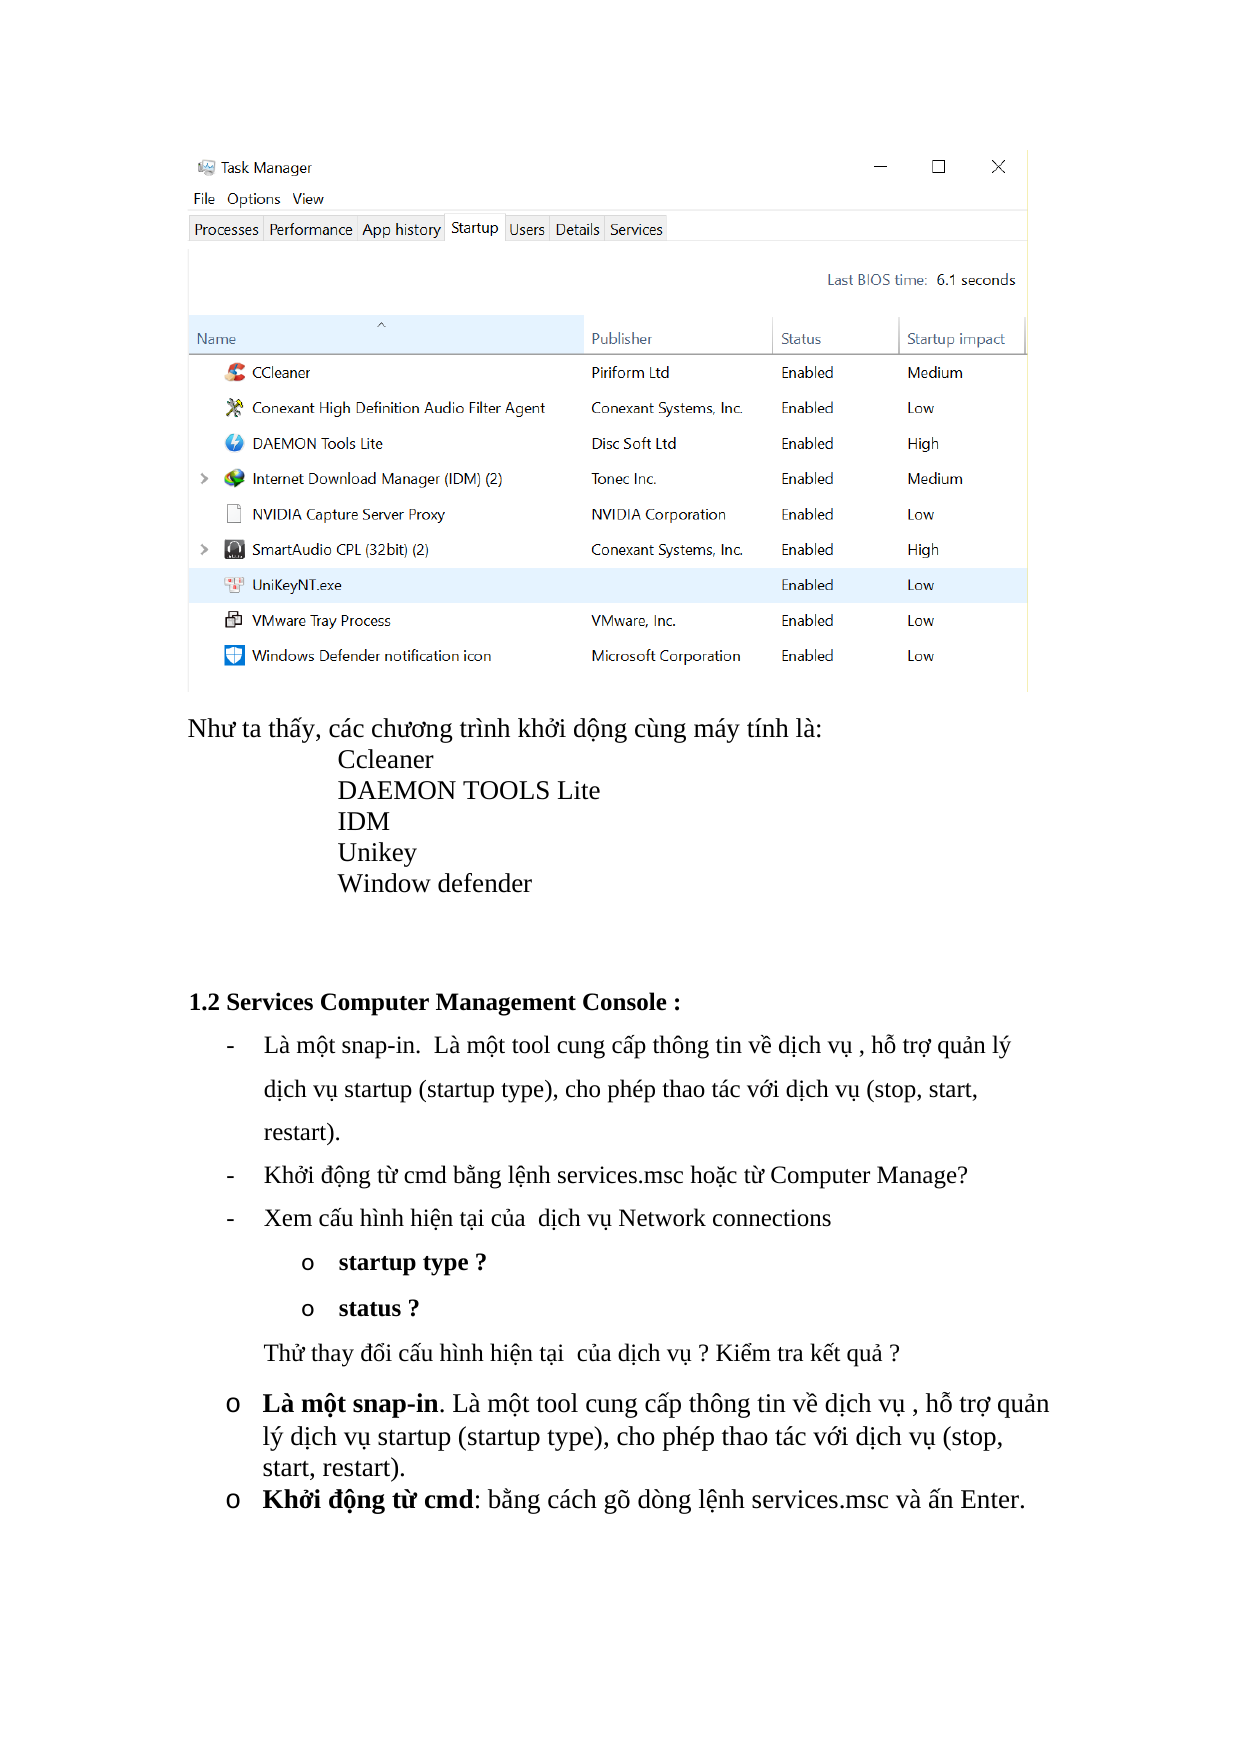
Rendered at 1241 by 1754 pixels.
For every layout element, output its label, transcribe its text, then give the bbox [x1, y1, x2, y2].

list startup type ? [301, 1246, 1052, 1277]
list IDM [187, 805, 1053, 836]
list Unikey [187, 836, 1053, 868]
list status ? [301, 1292, 1052, 1322]
list Là một snap-in. Là một tool cung cấp thông tin về dịch vụ , hỗ trợ quản lý dịch vụ startup (startup type), cho phép thao tác với dịch vụ (stop, start, restart). [225, 1387, 1053, 1483]
text Thử thay đổi cấu hình hiện tại của dịch vụ ? Kiểm tra kết quả ? [263, 1338, 1052, 1366]
list Window defender [187, 868, 1053, 899]
list Khởi động từ cmd: bằng cách gõ dòng lệnh services.msc và ấn Enter. [225, 1483, 1053, 1516]
picture [187, 150, 1028, 692]
list Ccleaner [187, 743, 1053, 774]
list Xem cấu hình hiện tại của dịch vụ Network connections [226, 1203, 1052, 1232]
list Như ta thấy, các chương trình khởi dộng cùng máy tính là: [187, 712, 1053, 743]
list Khởi động từ cmd bằng lệnh services.msc hoặc từ Computer Manage? [226, 1160, 1052, 1189]
text 1.2 Services Computer Management Console : [188, 987, 1053, 1016]
list DAEMON TOOLS Lite [187, 774, 1053, 805]
list Là một snap-in. Là một tool cung cấp thông tin về dịch vụ , hỗ trợ quản lý dịch vụ startup (startup type), cho phép thao tác với dịch vụ (stop, start, restart). [226, 1031, 1052, 1146]
